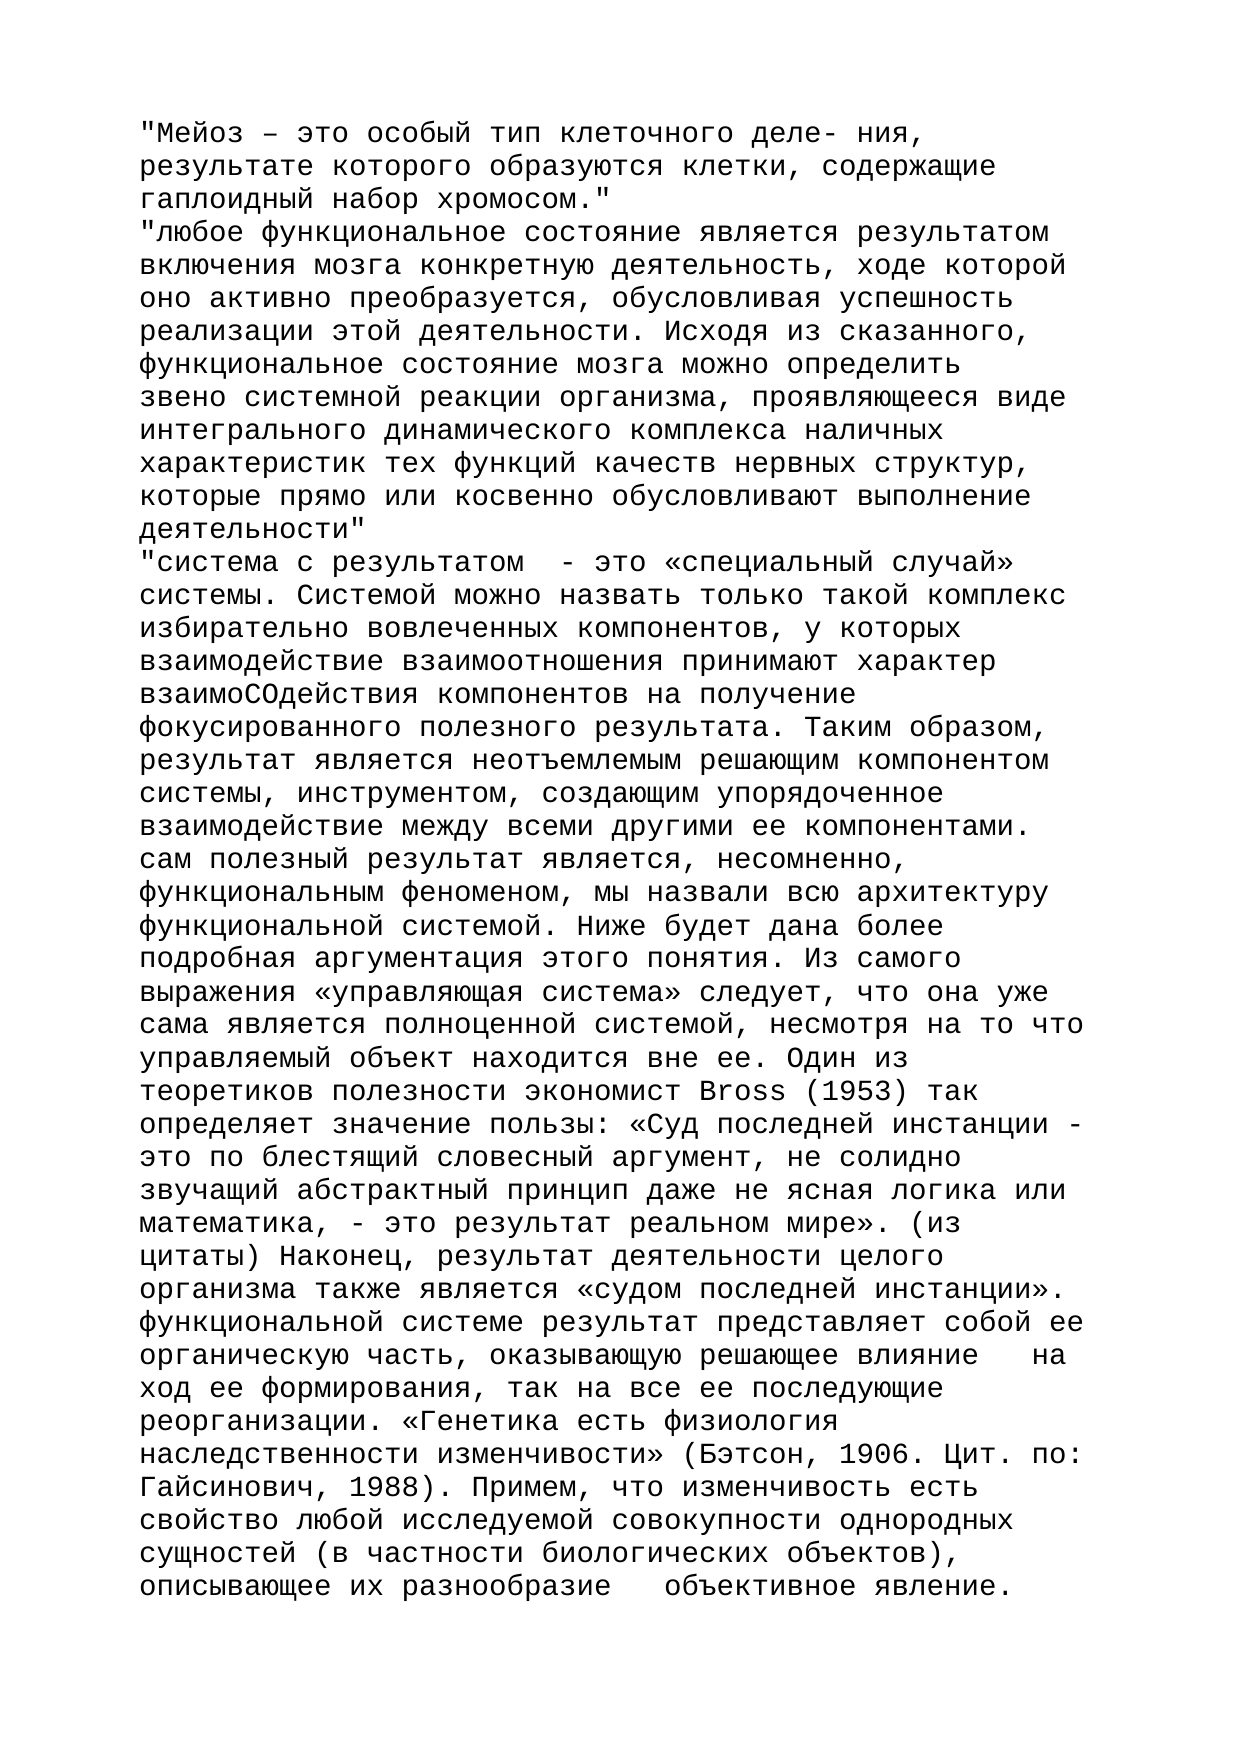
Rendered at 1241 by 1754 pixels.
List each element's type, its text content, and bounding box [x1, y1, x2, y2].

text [139, 547, 1101, 1604]
text "любое функциональное состояние является результатом включения мозга конкретную деятельность, ходе которой оно активно преобразуется, обусловливая успешность реализации этой деятельности. Исходя из сказанного, функциональное состояние мозга можно определить звено системной реакции организма, проявляющееся виде интегрального динамического комплекса наличных характеристик тех функций качеств нервных структур, которые прямо или косвенно обусловливают выполнение деятельности" [139, 217, 1101, 547]
text "Мейоз – это особый тип клеточного деле- ния, результате которого образуются клетки, содержащие гаплоидный набор хромосом." [139, 118, 1101, 217]
